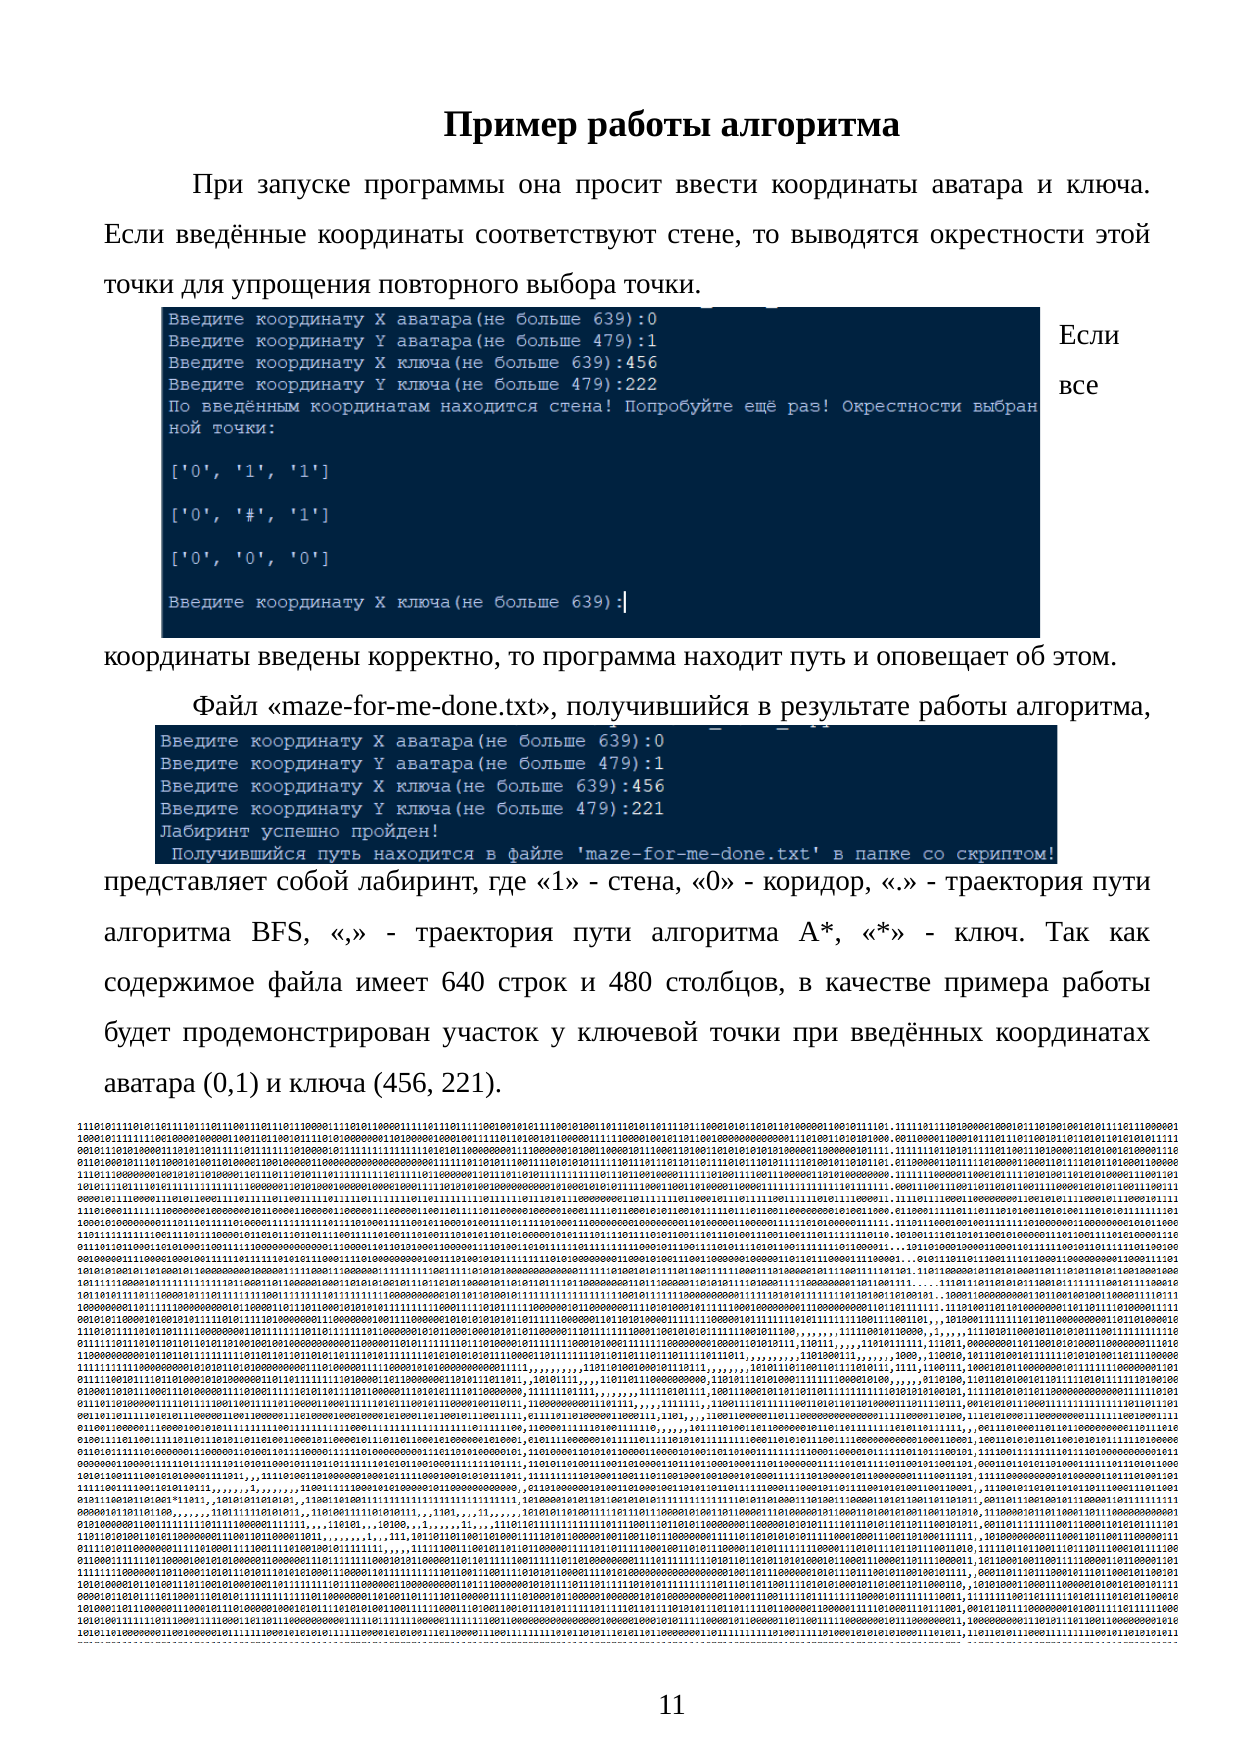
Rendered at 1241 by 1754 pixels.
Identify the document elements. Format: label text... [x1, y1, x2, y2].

subtitle Пример работы алгоритма [103, 101, 1152, 144]
picture [77, 1120, 1178, 1643]
picture [161, 307, 1041, 638]
picture [155, 725, 1058, 864]
text При запуске программы она просит ввести координаты аватара и ключа. Если введённые координаты соответствуют стене, то выводятся окрестности этой точки для упрощения повторного выбора точки. [103, 166, 1152, 300]
